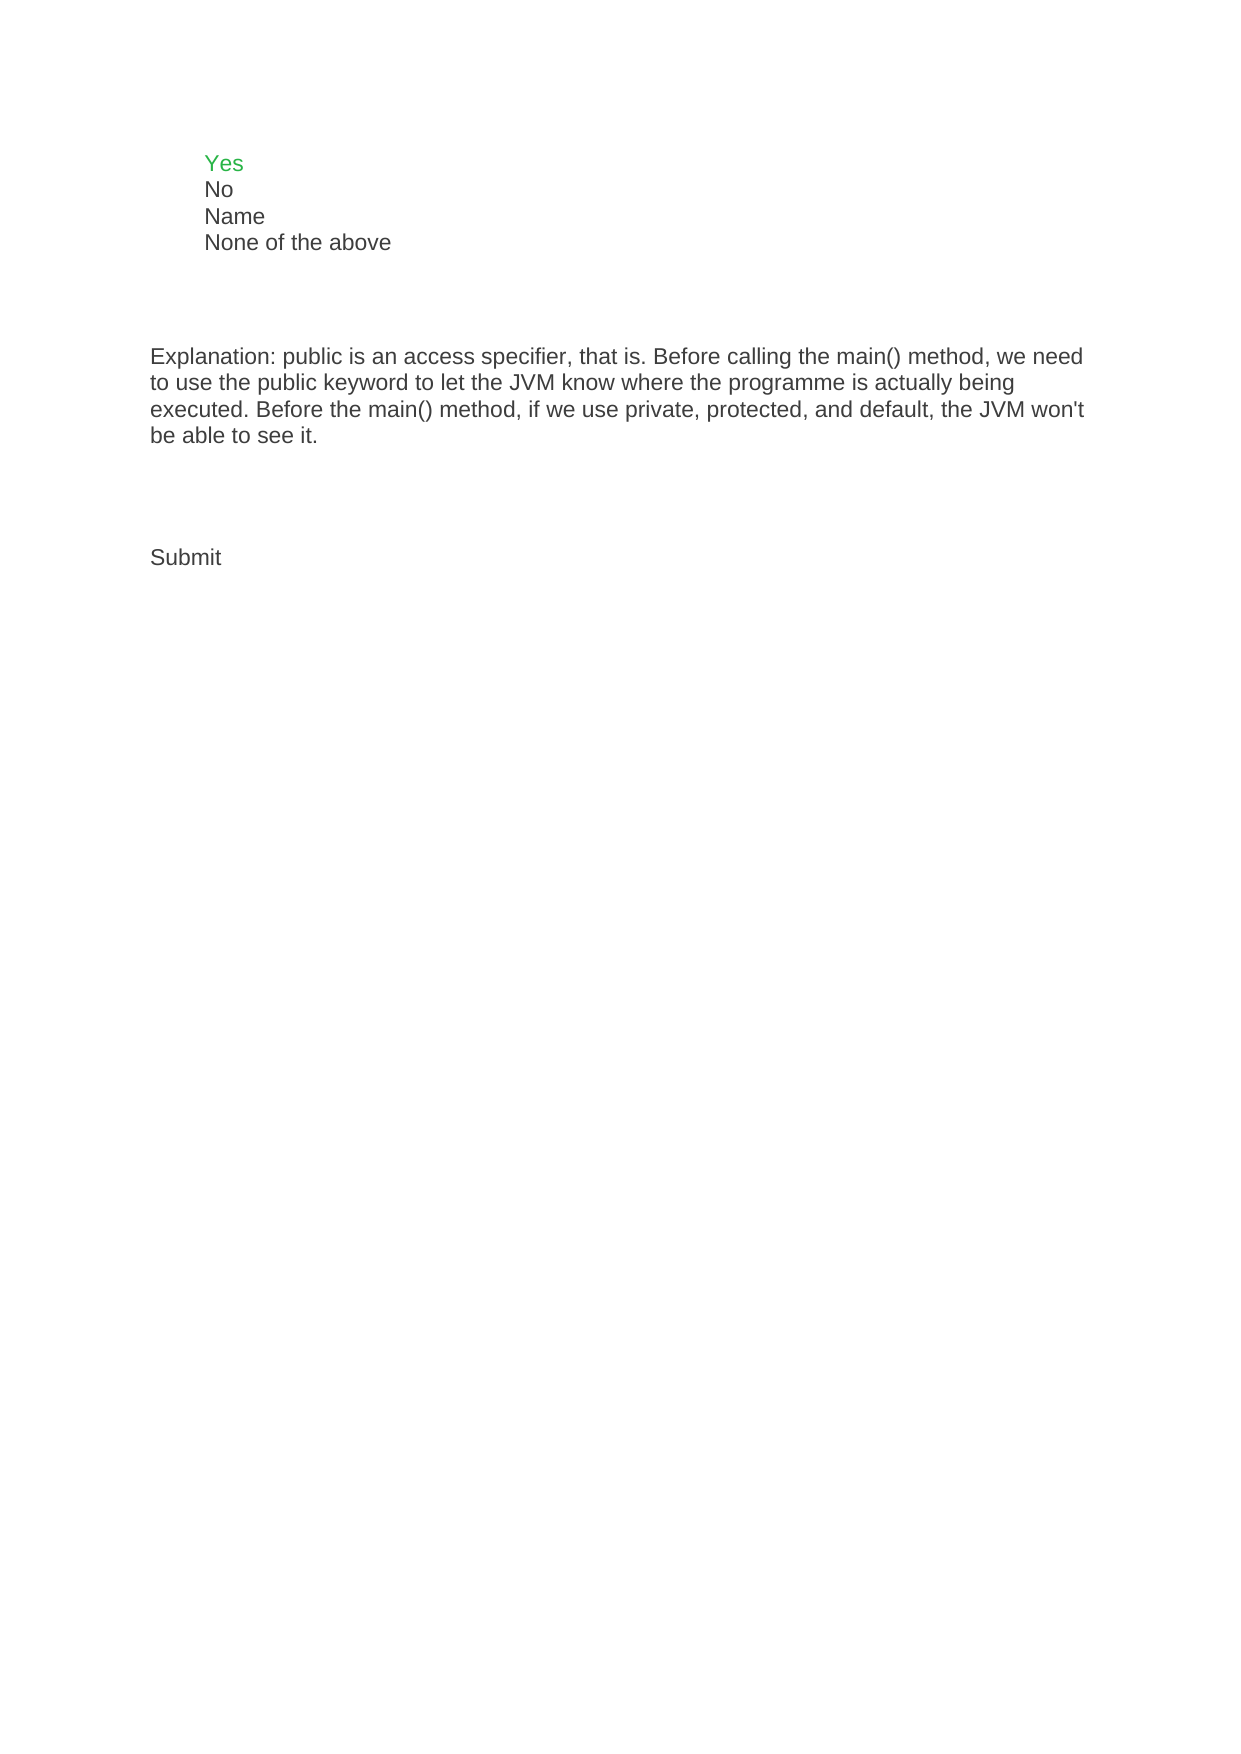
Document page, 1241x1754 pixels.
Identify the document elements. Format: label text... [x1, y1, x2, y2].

list Name [204, 203, 1090, 229]
text Explanation: public is an access specifier, that is. Before calling the main() method, we need to use the public keyword to let the JVM know where the programme is actually being executed. Before the main() method, if we use private, protected, and default, the JVM won't be able to see it. [150, 343, 1090, 448]
list Yes [204, 150, 1090, 176]
list None of the above [204, 229, 1090, 255]
text Submit [150, 544, 1090, 571]
list No [204, 176, 1090, 203]
